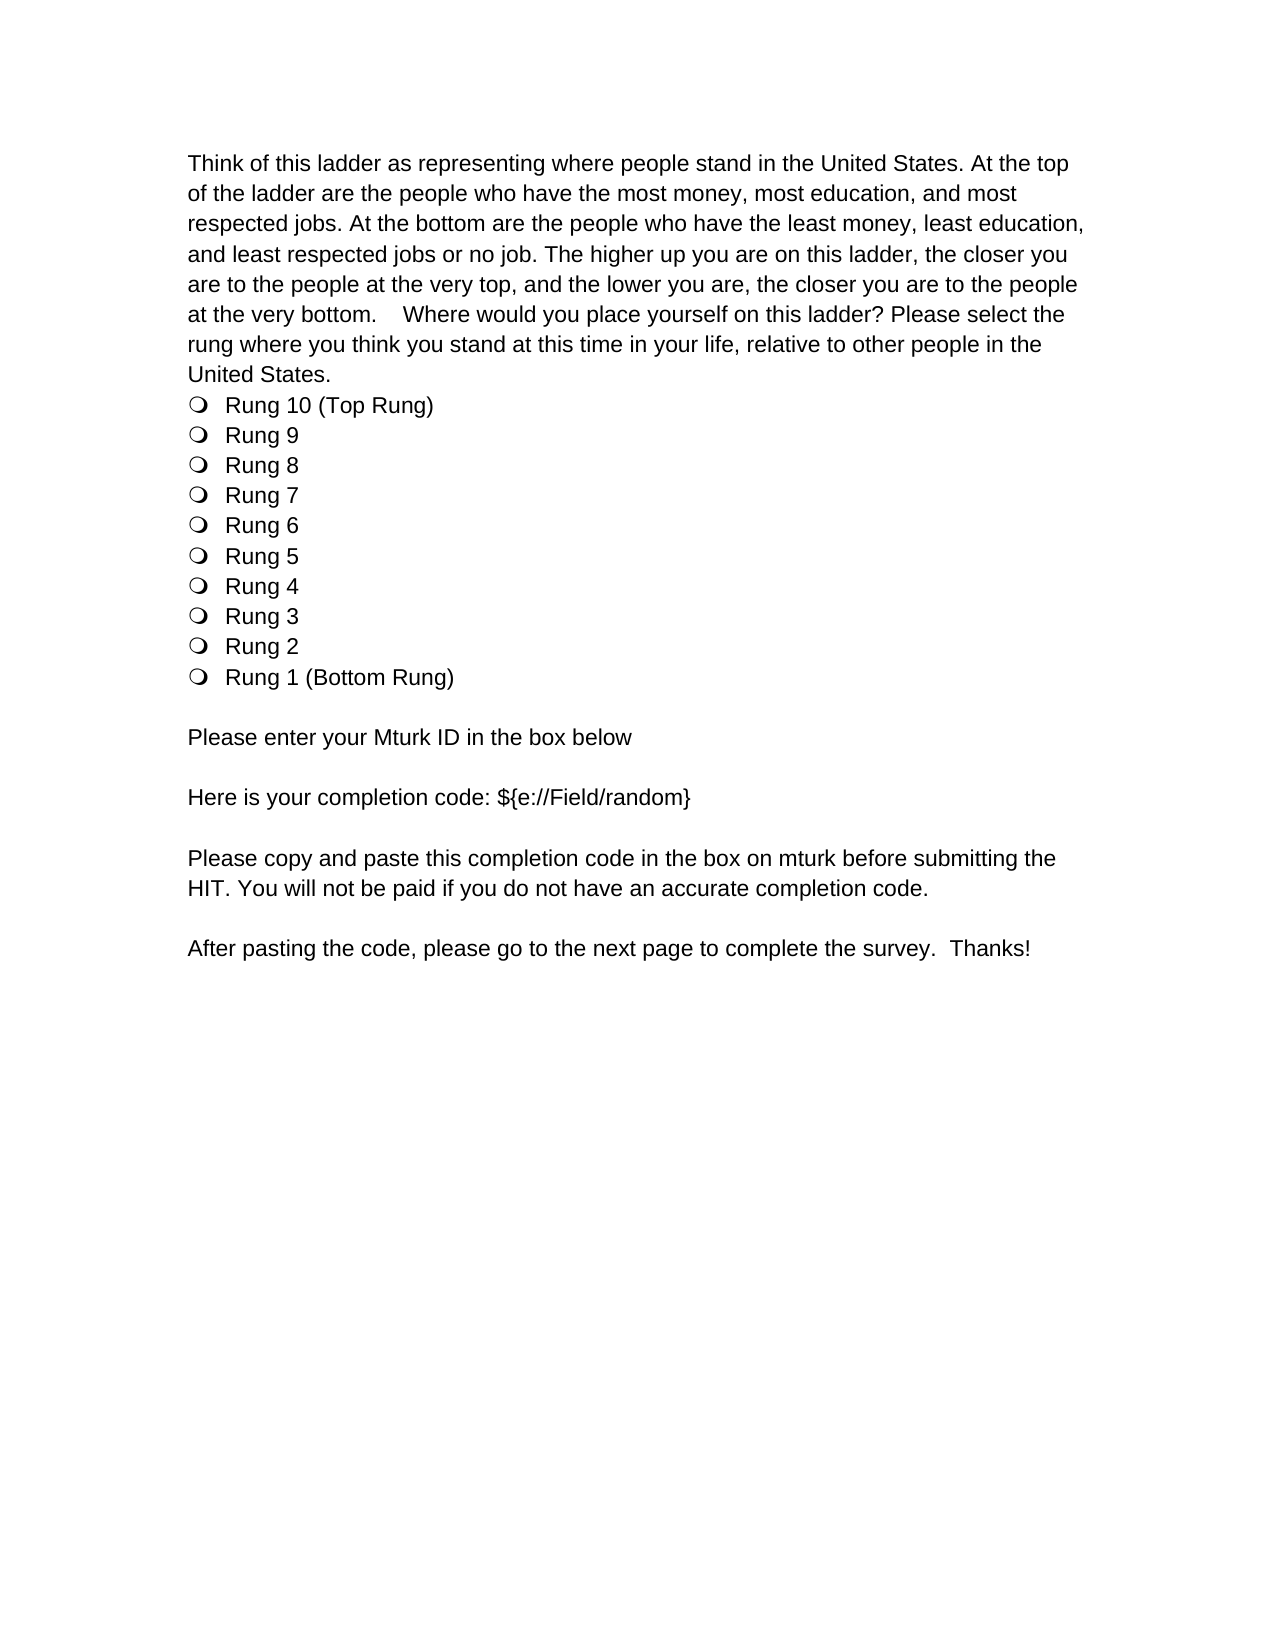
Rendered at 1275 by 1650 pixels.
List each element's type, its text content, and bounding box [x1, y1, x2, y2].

text Please copy and paste this completion code in the box on mturk before submitting the HIT. You will not be paid if you do not have an accurate completion code. [187, 845, 1087, 901]
list Rung 4 [187, 573, 1087, 599]
list Rung 6 [187, 512, 1087, 539]
list Rung 2 [187, 633, 1087, 660]
text Please enter your Mturk ID in the box below [187, 724, 1087, 750]
text Think of this ladder as representing where people stand in the United States. At the top of the ladder are the people who have the most money, most education, and most respected jobs. At the bottom are the people who have the least money, least education, and least respected jobs or no job. The higher up you are on this ladder, the closer you are to the people at the very top, and the lower you are, the closer you are to the people at the very bottom. Where would you place yourself on this ladder? Please select the rung where you think you stand at this time in your life, relative to other people in the United States. [187, 150, 1087, 388]
list Rung 1 (Bottom Rung) [187, 663, 1087, 690]
list Rung 3 [187, 603, 1087, 629]
text After pasting the code, please go to the next page to complete the survey. Thanks! [187, 935, 1087, 962]
list Rung 9 [187, 422, 1087, 448]
list Rung 5 [187, 543, 1087, 569]
list Rung 7 [187, 482, 1087, 509]
list Rung 8 [187, 452, 1087, 478]
text Here is your completion code: ${e://Field/random} [187, 784, 1087, 811]
list Rung 10 (Top Rung) [187, 392, 1087, 418]
